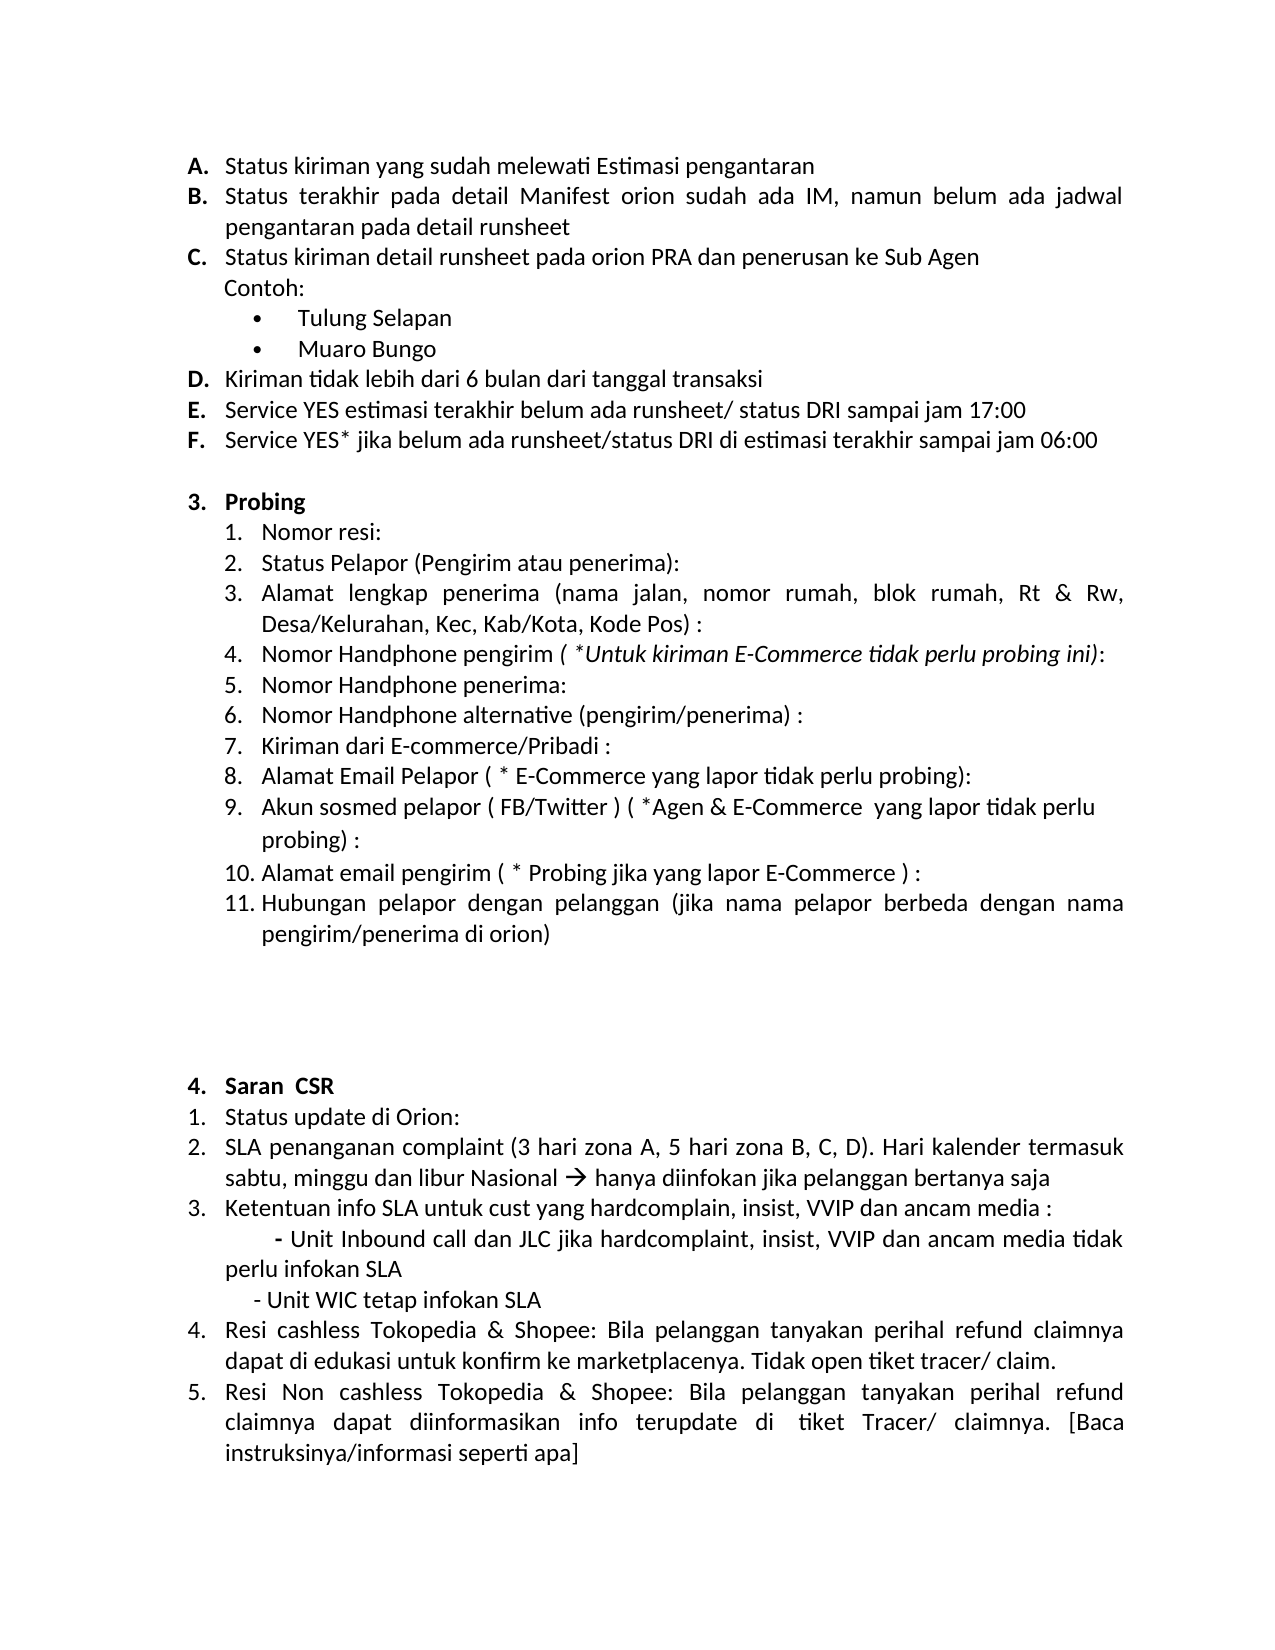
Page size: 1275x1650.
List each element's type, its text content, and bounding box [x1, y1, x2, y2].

list Nomor Handphone pengirim ( *Untuk kiriman E-Commerce tidak perlu probing ini): [224, 638, 1125, 669]
list Alamat email pengirim ( * Probing jika yang lapor E-Commerce ) : [224, 857, 1125, 887]
list Ketentuan info SLA untuk cust yang hardcomplain, insist, VVIP dan ancam media : [187, 1192, 1125, 1223]
list Akun sosmed pelapor ( FB/Twitter ) ( *Agen & E-Commerce yang lapor tidak perlu probing) : [224, 791, 1125, 854]
text - Unit WIC tetap infokan SLA [225, 1284, 1125, 1314]
list Muaro Bungo [253, 333, 1125, 364]
list Resi cashless Tokopedia & Shopee: Bila pelanggan tanyakan perihal refund claimnya dapat di edukasi untuk konfirm ke marketplacenya. Tidak open tiket tracer/ claim. [187, 1314, 1125, 1376]
list Status kiriman detail runsheet pada orion PRA dan penerusan ke Sub Agen [187, 242, 1125, 272]
text - Unit Inbound call dan JLC jika hardcomplaint, insist, VVIP dan ancam media tidak perlu infokan SLA [225, 1223, 1125, 1284]
list Status terakhir pada detail Manifest orion sudah ada IM, namun belum ada jadwal pengantaran pada detail runsheet [187, 181, 1125, 242]
list Status update di Orion: [187, 1101, 1125, 1131]
list Hubungan pelapor dengan pelanggan (jika nama pelapor berbeda dengan nama pengirim/penerima di orion) [224, 887, 1125, 948]
list Alamat Email Pelapor ( * E-Commerce yang lapor tidak perlu probing): [224, 760, 1125, 791]
list Nomor Handphone alternative (pengirim/penerima) : [224, 699, 1125, 730]
list Status kiriman yang sudah melewati Estimasi pengantaran [187, 150, 1125, 181]
list Kiriman tidak lebih dari 6 bulan dari tanggal transaksi [187, 364, 1125, 394]
list Tulung Selapan [253, 303, 1125, 333]
list Status Pelapor (Pengirim atau penerima): [224, 547, 1125, 577]
text Contoh: [224, 272, 1125, 303]
list Kiriman dari E-commerce/Pribadi : [224, 730, 1125, 760]
list Nomor resi: [224, 516, 1125, 547]
list Resi Non cashless Tokopedia & Shopee: Bila pelanggan tanyakan perihal refund claimnya dapat diinformasikan info terupdate di tiket Tracer/ claimnya. [Baca instruksinya/informasi seperti apa] [187, 1376, 1125, 1467]
list Nomor Handphone penerima: [224, 669, 1125, 699]
list Saran CSR [187, 1070, 1125, 1101]
list Alamat lengkap penerima (nama jalan, nomor rumah, blok rumah, Rt & Rw, Desa/Kelurahan, Kec, Kab/Kota, Kode Pos) : [224, 577, 1125, 638]
list Service YES estimasi terakhir belum ada runsheet/ status DRI sampai jam 17:00 [187, 394, 1125, 425]
list Service YES* jika belum ada runsheet/status DRI di estimasi terakhir sampai jam 06:00 [187, 425, 1125, 455]
list Probing [187, 486, 1125, 516]
list SLA penanganan complaint (3 hari zona A, 5 hari zona B, C, D). Hari kalender termasuk sabtu, minggu dan libur Nasional hanya diinfokan jika pelanggan bertanya saja [187, 1131, 1125, 1192]
